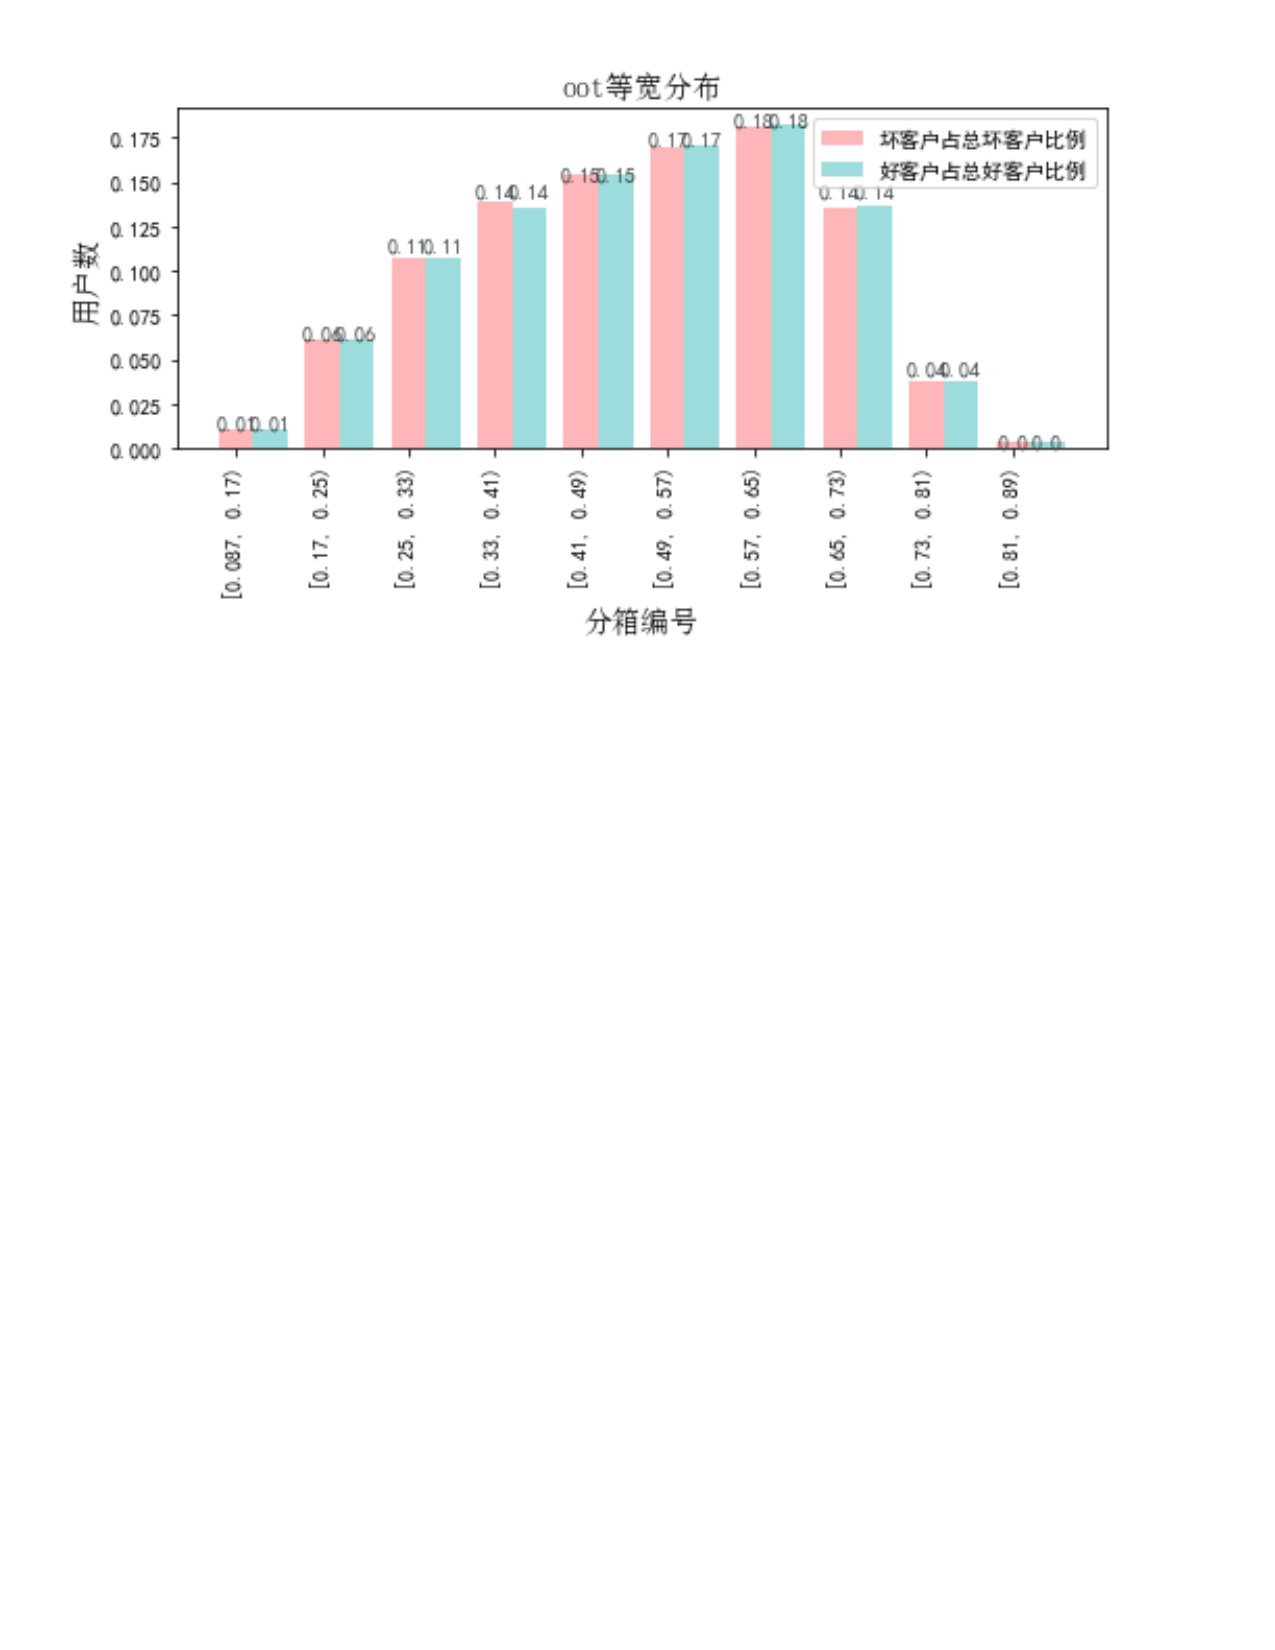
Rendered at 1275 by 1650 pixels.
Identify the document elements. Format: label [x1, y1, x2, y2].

picture [59, 59, 1122, 651]
